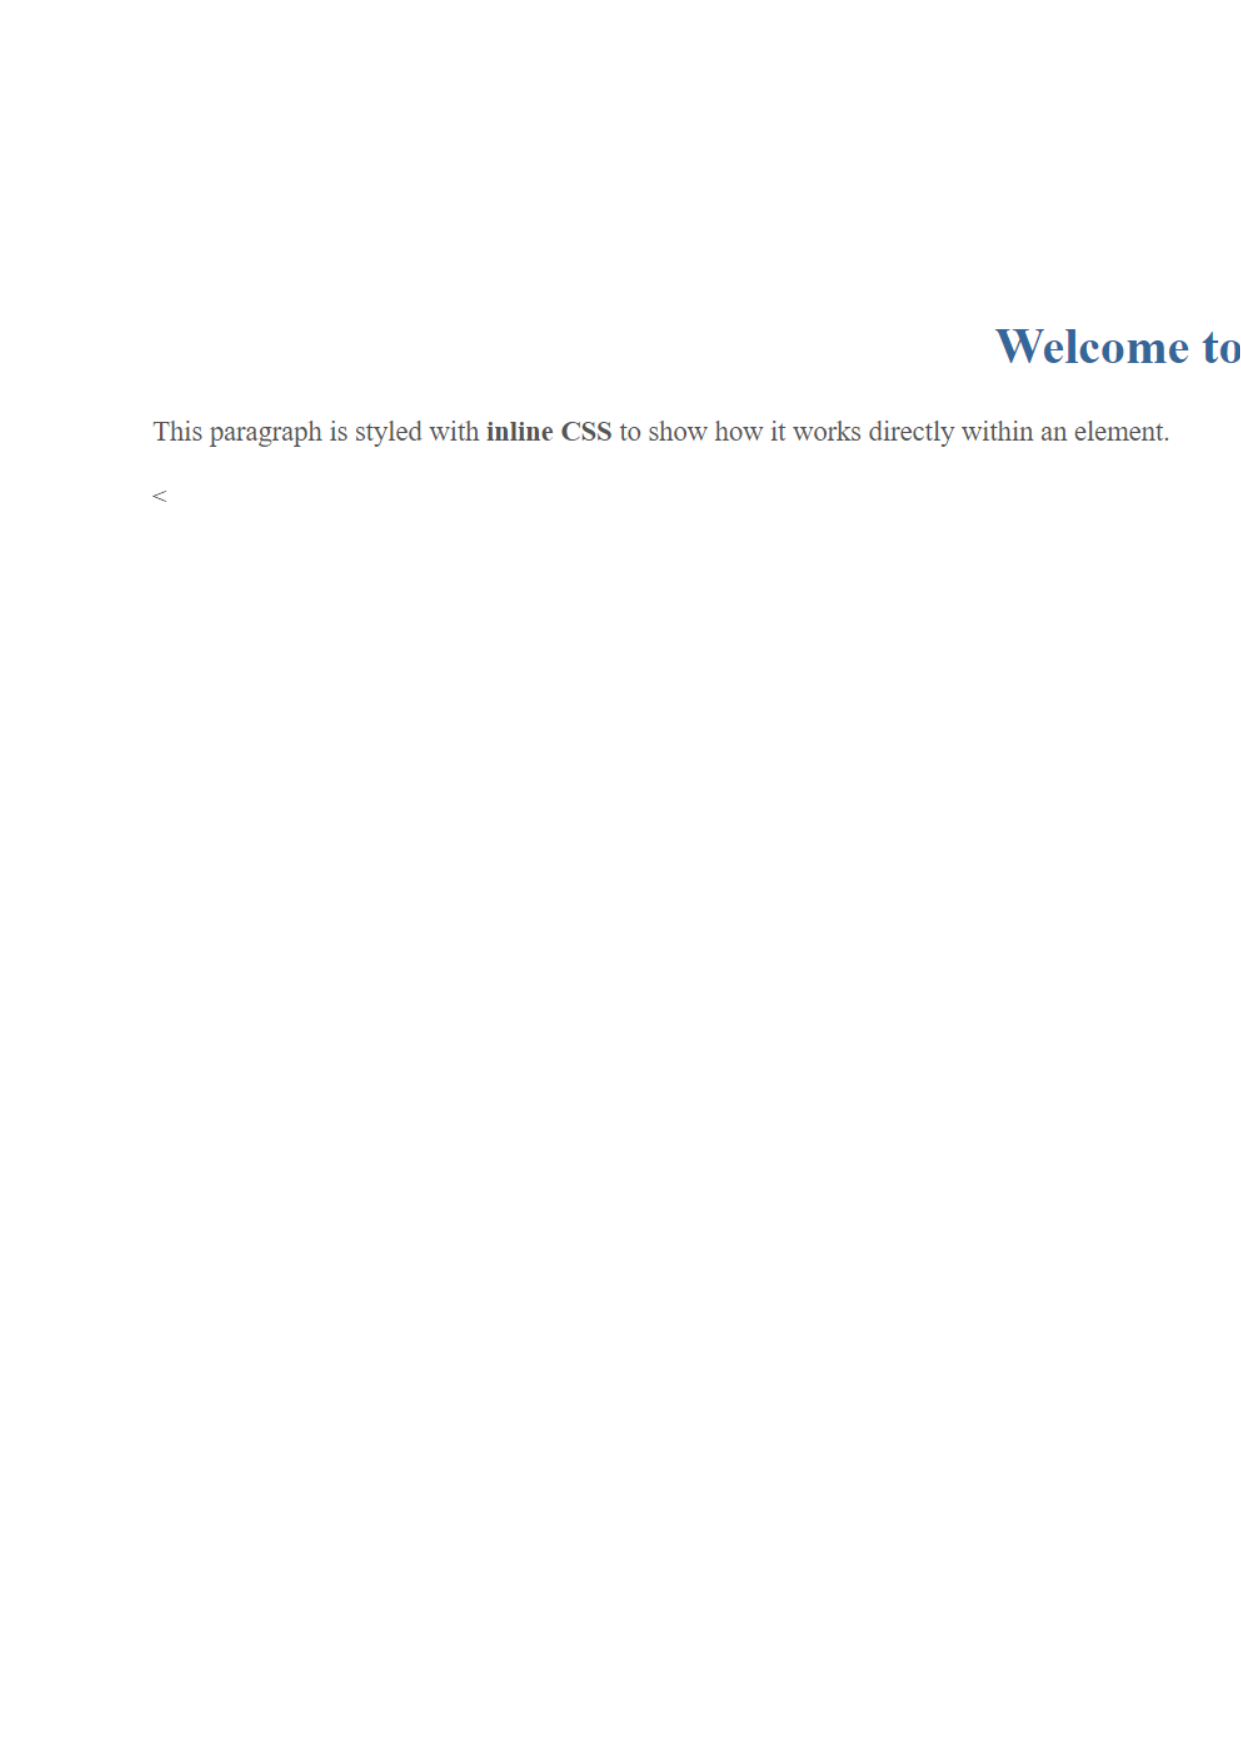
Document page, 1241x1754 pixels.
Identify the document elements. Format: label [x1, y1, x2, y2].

picture [150, 283, 1241, 641]
